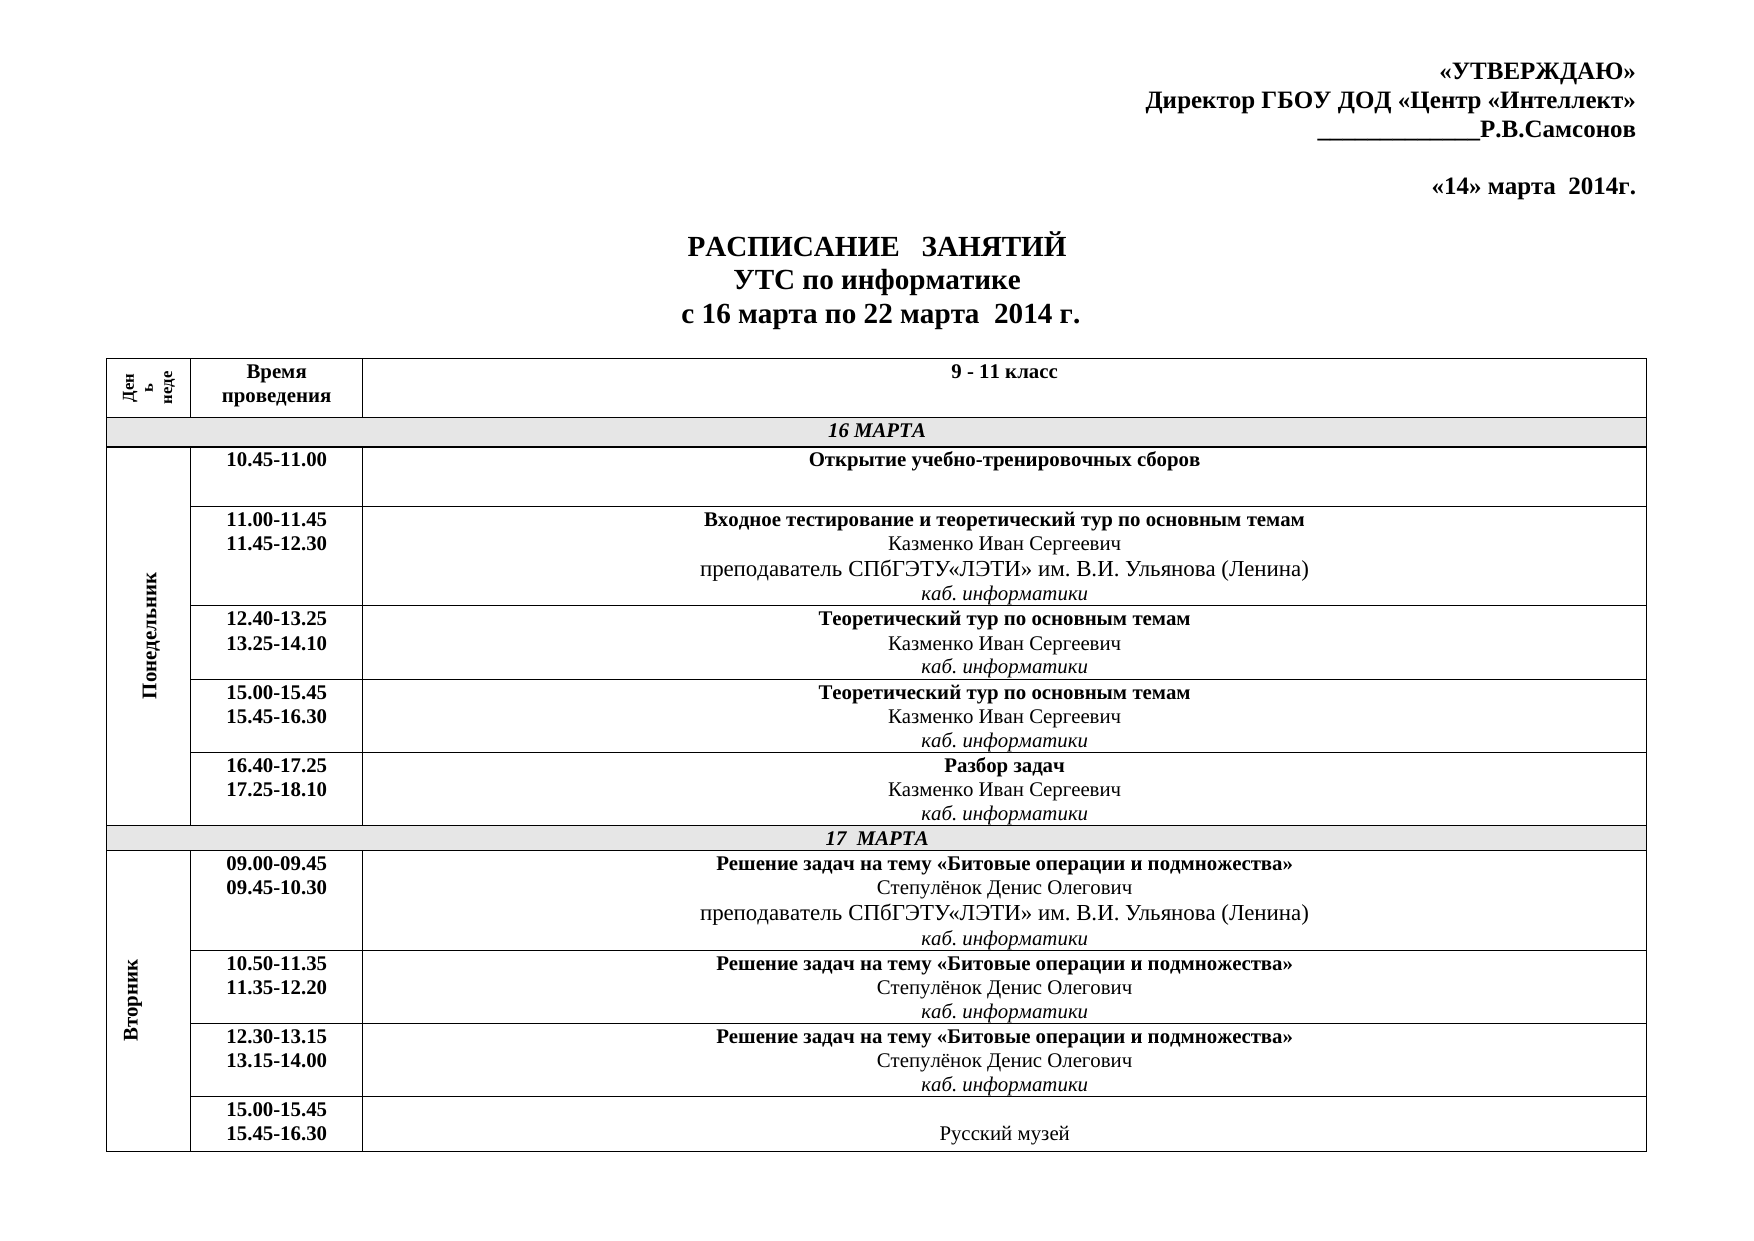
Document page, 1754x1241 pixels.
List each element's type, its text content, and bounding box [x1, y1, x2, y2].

table_cell 16 МАРТА [107, 418, 1646, 446]
table_cell 15.00-15.45 15.45-16.30 [191, 680, 362, 752]
table_cell 16.40-17.25 17.25-18.10 [191, 753, 362, 825]
table_cell Теоретический тур по основным темам Казменко Иван Сергеевич каб. информатики [363, 606, 1646, 678]
text УТС по информатике [118, 262, 1636, 296]
text РАСПИСАНИЕ ЗАНЯТИЙ [118, 229, 1636, 262]
text _____________Р.В.Самсонов [1298, 114, 1636, 142]
table_cell 10.50-11.35 11.35-12.20 [191, 951, 362, 1023]
table_cell Решение задач на тему «Битовые операции и подмножества» Степулёнок Денис Олегович каб. информатики [363, 1024, 1646, 1096]
table_header Время проведения [191, 359, 362, 417]
table_cell Решение задач на тему «Битовые операции и подмножества» Степулёнок Денис Олегович преподаватель СПбГЭТУ«ЛЭТИ» им. В.И. Ульянова (Ленина) каб. информатики [363, 851, 1646, 950]
table_cell Разбор задач Казменко Иван Сергеевич каб. информатики [363, 753, 1646, 825]
table_header День недели [107, 359, 190, 417]
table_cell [363, 1097, 1646, 1151]
text Директор ГБОУ ДОД «Центр «Интеллект» [118, 85, 1636, 114]
table_cell Решение задач на тему «Битовые операции и подмножества» Степулёнок Денис Олегович каб. информатики [363, 951, 1646, 1023]
table_cell 09.00-09.45 09.45-10.30 [191, 851, 362, 950]
table_cell Теоретический тур по основным темам Казменко Иван Сергеевич каб. информатики [363, 680, 1646, 752]
text с 16 марта по 22 марта 2014 г. [118, 296, 1636, 329]
table_cell 12.30-13.15 13.15-14.00 [191, 1024, 362, 1096]
table_header 9 - 11 класс [363, 359, 1646, 417]
table_cell 17 МАРТА [107, 826, 1646, 850]
text «УТВЕРЖДАЮ» [118, 56, 1636, 85]
table_cell Вторник [107, 851, 190, 1151]
table_cell 12.40-13.25 13.25-14.10 [191, 606, 362, 678]
table_cell 11.00-11.45 11.45-12.30 [191, 507, 362, 605]
table_cell Входное тестирование и теоретический тур по основным темам Казменко Иван Сергеевич преподаватель СПбГЭТУ«ЛЭТИ» им. В.И. Ульянова (Ленина) каб. информатики [363, 507, 1646, 605]
text «14» марта 2014г. [1298, 171, 1636, 200]
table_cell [191, 1097, 362, 1151]
table_cell Понедельник [107, 448, 190, 825]
table_cell 10.45-11.00 [191, 448, 362, 506]
table_cell Открытие учебно-тренировочных сборов [363, 448, 1646, 506]
